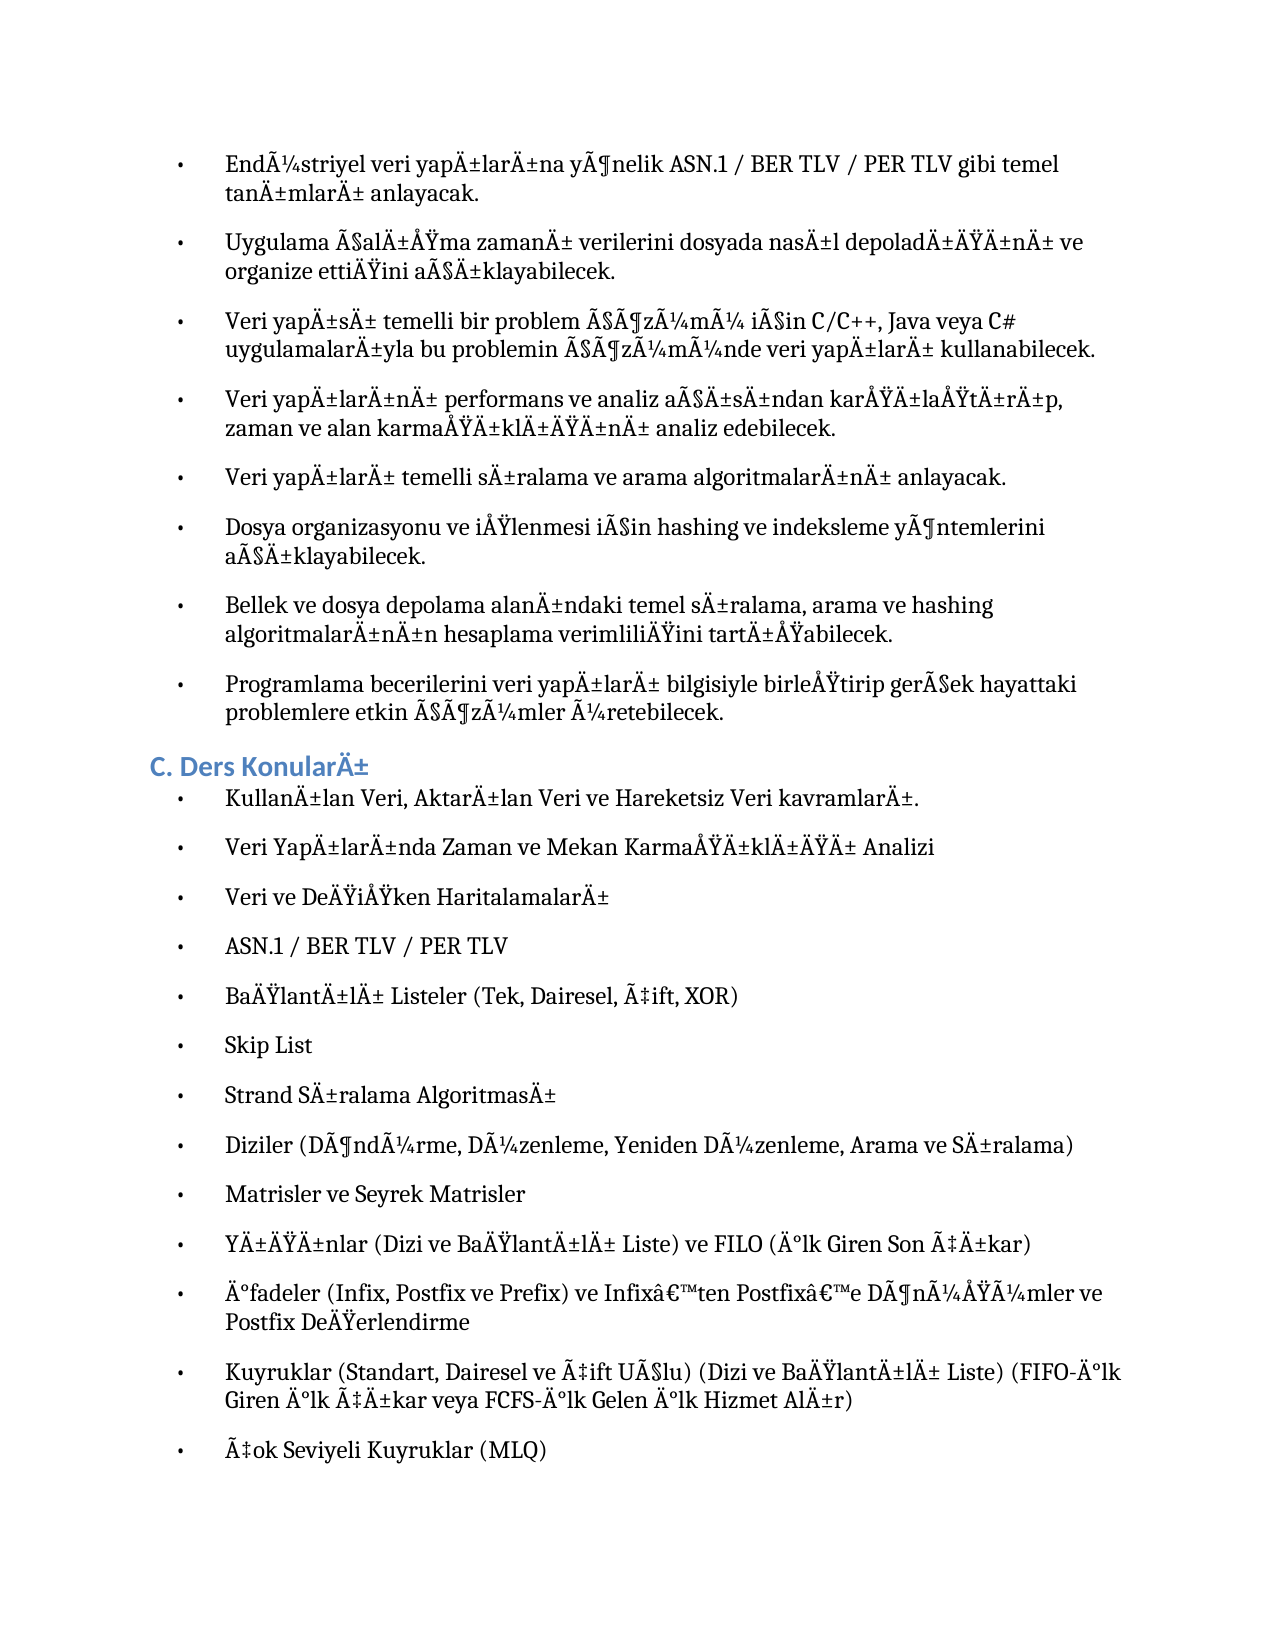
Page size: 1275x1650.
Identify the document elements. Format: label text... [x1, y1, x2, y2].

list Skip List [175, 1031, 1125, 1060]
list ASN.1 / BER TLV / PER TLV [175, 932, 1125, 961]
list Uygulama Ã§alÄ±ÅŸma zamanÄ± verilerini dosyada nasÄ±l depoladÄ±ÄŸÄ±nÄ± ve organize ettiÄŸini aÃ§Ä±klayabilecek. [175, 228, 1125, 286]
list Veri yapÄ±sÄ± temelli bir problem Ã§Ã¶zÃ¼mÃ¼ iÃ§in C/C++, Java veya C# uygulamalarÄ±yla bu problemin Ã§Ã¶zÃ¼mÃ¼nde veri yapÄ±larÄ± kullanabilecek. [175, 307, 1125, 364]
list KullanÄ±lan Veri, AktarÄ±lan Veri ve Hareketsiz Veri kavramlarÄ±. [175, 783, 1125, 812]
list Veri yapÄ±larÄ±nÄ± performans ve analiz aÃ§Ä±sÄ±ndan karÅŸÄ±laÅŸtÄ±rÄ±p, zaman ve alan karmaÅŸÄ±klÄ±ÄŸÄ±nÄ± analiz edebilecek. [175, 385, 1125, 442]
list Strand SÄ±ralama AlgoritmasÄ± [175, 1081, 1125, 1110]
subtitle C. Ders KonularÄ± [150, 748, 1125, 783]
list Dosya organizasyonu ve iÅŸlenmesi iÃ§in hashing ve indeksleme yÃ¶ntemlerini aÃ§Ä±klayabilecek. [175, 513, 1125, 570]
list BaÄŸlantÄ±lÄ± Listeler (Tek, Dairesel, Ã‡ift, XOR) [175, 982, 1125, 1011]
list Ã‡ok Seviyeli Kuyruklar (MLQ) [175, 1436, 1125, 1465]
list YÄ±ÄŸÄ±nlar (Dizi ve BaÄŸlantÄ±lÄ± Liste) ve FILO (Ä°lk Giren Son Ã‡Ä±kar) [175, 1230, 1125, 1258]
list Kuyruklar (Standart, Dairesel ve Ã‡ift UÃ§lu) (Dizi ve BaÄŸlantÄ±lÄ± Liste) (FIFO-Ä°lk Giren Ä°lk Ã‡Ä±kar veya FCFS-Ä°lk Gelen Ä°lk Hizmet AlÄ±r) [175, 1358, 1125, 1415]
list Veri YapÄ±larÄ±nda Zaman ve Mekan KarmaÅŸÄ±klÄ±ÄŸÄ± Analizi [175, 833, 1125, 862]
list Ä°fadeler (Infix, Postfix ve Prefix) ve Infixâ€™ten Postfixâ€™e DÃ¶nÃ¼ÅŸÃ¼mler ve Postfix DeÄŸerlendirme [175, 1279, 1125, 1337]
list Diziler (DÃ¶ndÃ¼rme, DÃ¼zenleme, Yeniden DÃ¼zenleme, Arama ve SÄ±ralama) [175, 1131, 1125, 1159]
list Veri yapÄ±larÄ± temelli sÄ±ralama ve arama algoritmalarÄ±nÄ± anlayacak. [175, 463, 1125, 492]
list Matrisler ve Seyrek Matrisler [175, 1180, 1125, 1209]
list EndÃ¼striyel veri yapÄ±larÄ±na yÃ¶nelik ASN.1 / BER TLV / PER TLV gibi temel tanÄ±mlarÄ± anlayacak. [175, 150, 1125, 207]
list Veri ve DeÄŸiÅŸken HaritalamalarÄ± [175, 883, 1125, 911]
list Programlama becerilerini veri yapÄ±larÄ± bilgisiyle birleÅŸtirip gerÃ§ek hayattaki problemlere etkin Ã§Ã¶zÃ¼mler Ã¼retebilecek. [175, 669, 1125, 727]
list Bellek ve dosya depolama alanÄ±ndaki temel sÄ±ralama, arama ve hashing algoritmalarÄ±nÄ±n hesaplama verimliliÄŸini tartÄ±ÅŸabilecek. [175, 591, 1125, 649]
